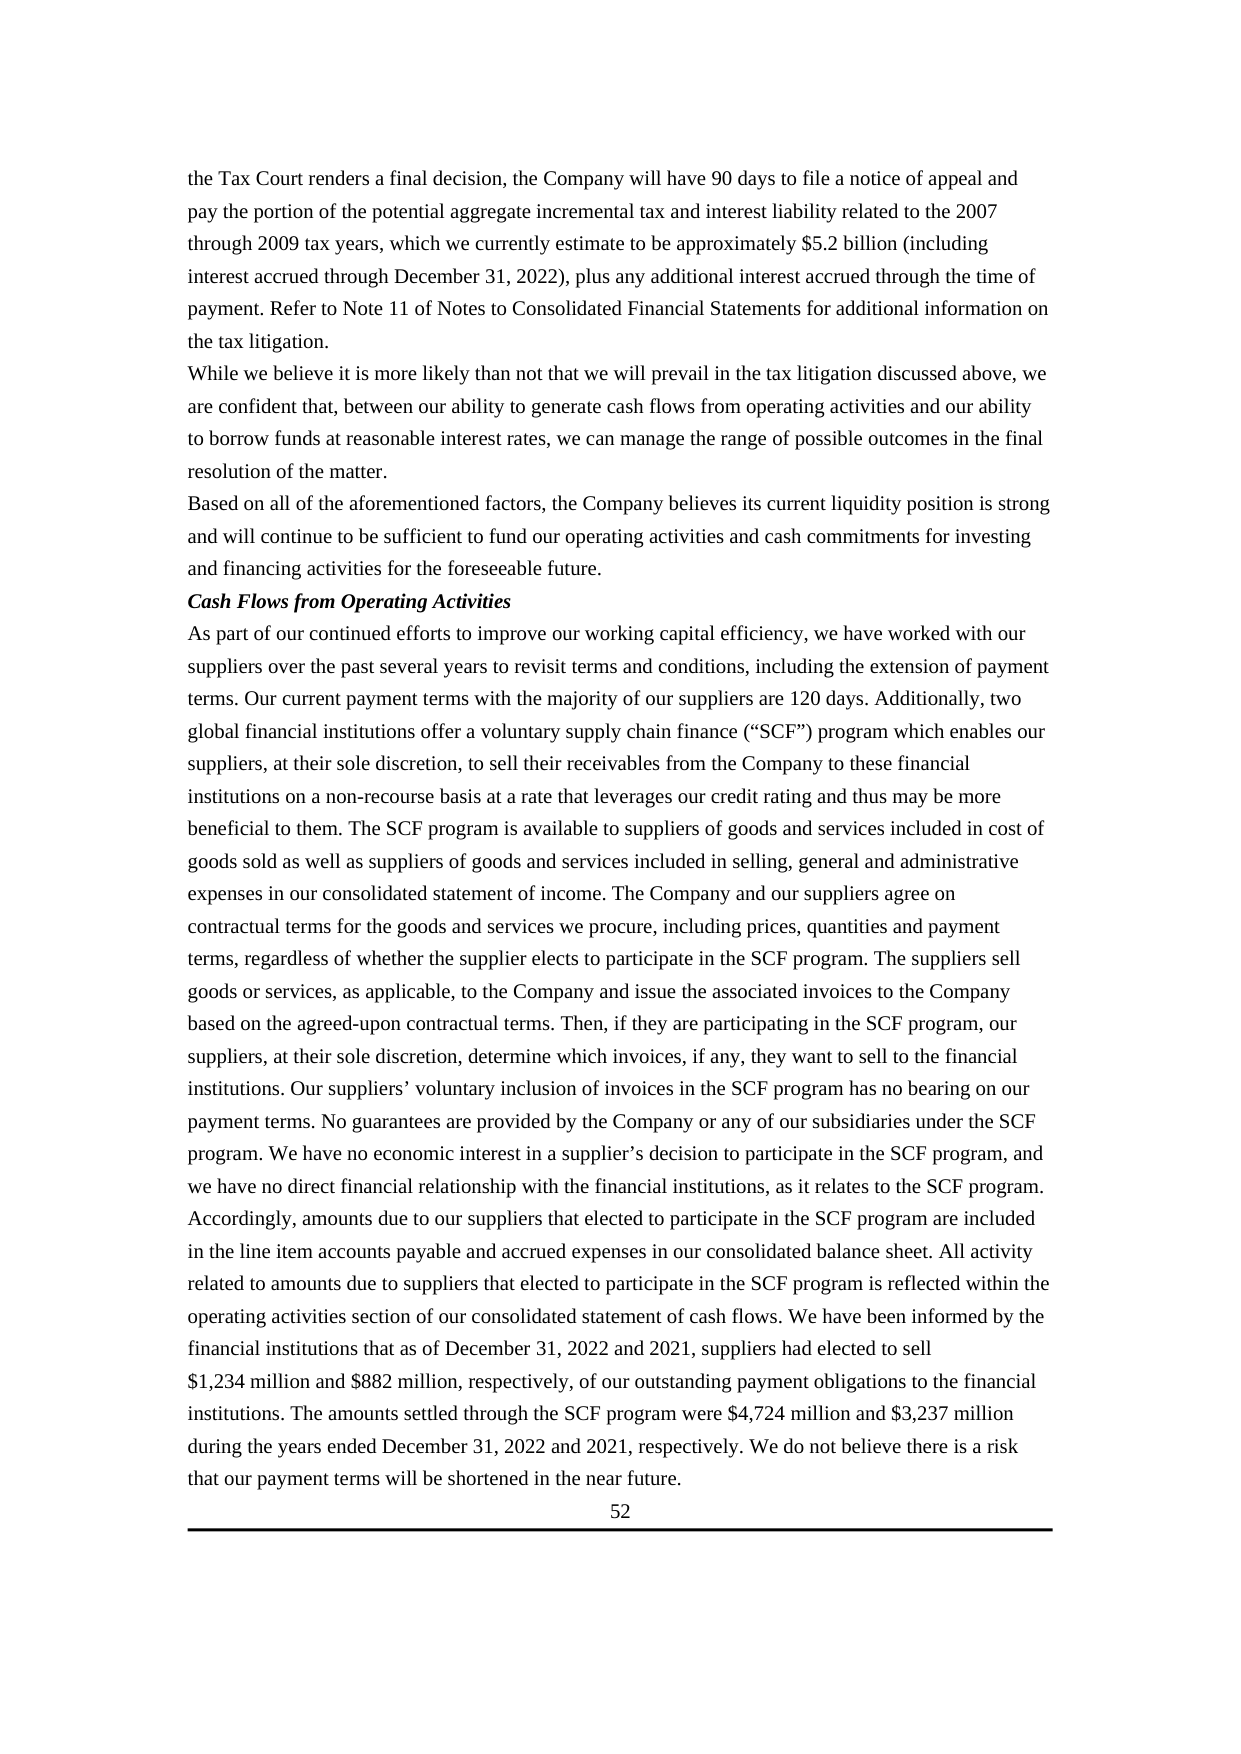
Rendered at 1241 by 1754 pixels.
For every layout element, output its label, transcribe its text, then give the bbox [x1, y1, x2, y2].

text As part of our continued efforts to improve our working capital efficiency, we have worked with our suppliers over the past several years to revisit terms and conditions, including the extension of payment terms. Our current payment terms with the majority of our suppliers are 120 days. Additionally, two global financial institutions offer a voluntary supply chain finance (“SCF”) program which enables our suppliers, at their sole discretion, to sell their receivables from the Company to these financial institutions on a non-recourse basis at a rate that leverages our credit rating and thus may be more beneficial to them. The SCF program is available to suppliers of goods and services included in cost of goods sold as well as suppliers of goods and services included in selling, general and administrative expenses in our consolidated statement of income. The Company and our suppliers agree on contractual terms for the goods and services we procure, including prices, quantities and payment terms, regardless of whether the supplier elects to participate in the SCF program. The suppliers sell goods or services, as applicable, to the Company and issue the associated invoices to the Company based on the agreed-upon contractual terms. Then, if they are participating in the SCF program, our suppliers, at their sole discretion, determine which invoices, if any, they want to sell to the financial institutions. Our suppliers’ voluntary inclusion of invoices in the SCF program has no bearing on our payment terms. No guarantees are provided by the Company or any of our subsidiaries under the SCF program. We have no economic interest in a supplier’s decision to participate in the SCF program, and we have no direct financial relationship with the financial institutions, as it relates to the SCF program. Accordingly, amounts due to our suppliers that elected to participate in the SCF program are included in the line item accounts payable and accrued expenses in our consolidated balance sheet. All activity related to amounts due to suppliers that elected to participate in the SCF program is reflected within the operating activities section of our consolidated statement of cash flows. We have been informed by the financial institutions that as of December 31, 2022 and 2021, suppliers had elected to sell $1,234 million and $882 million, respectively, of our outstanding payment obligations to the financial institutions. The amounts settled through the SCF program were $4,724 million and $3,237 million during the years ended December 31, 2022 and 2021, respectively. We do not believe there is a risk that our payment terms will be shortened in the near future. [187, 617, 1053, 1494]
text Based on all of the aforementioned factors, the Company believes its current liquidity position is strong and will continue to be sufficient to fund our operating activities and cash commitments for investing and financing activities for the foreseeable future. [187, 487, 1053, 584]
text While we believe it is more likely than not that we will prevail in the tax litigation discussed above, we are confident that, between our ability to generate cash flows from operating activities and our ability to borrow funds at reasonable interest rates, we can manage the range of possible outcomes in the final resolution of the matter. [187, 357, 1053, 487]
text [187, 162, 1053, 357]
text Cash Flows from Operating Activities [187, 584, 1053, 617]
text 52 [187, 1494, 1053, 1527]
